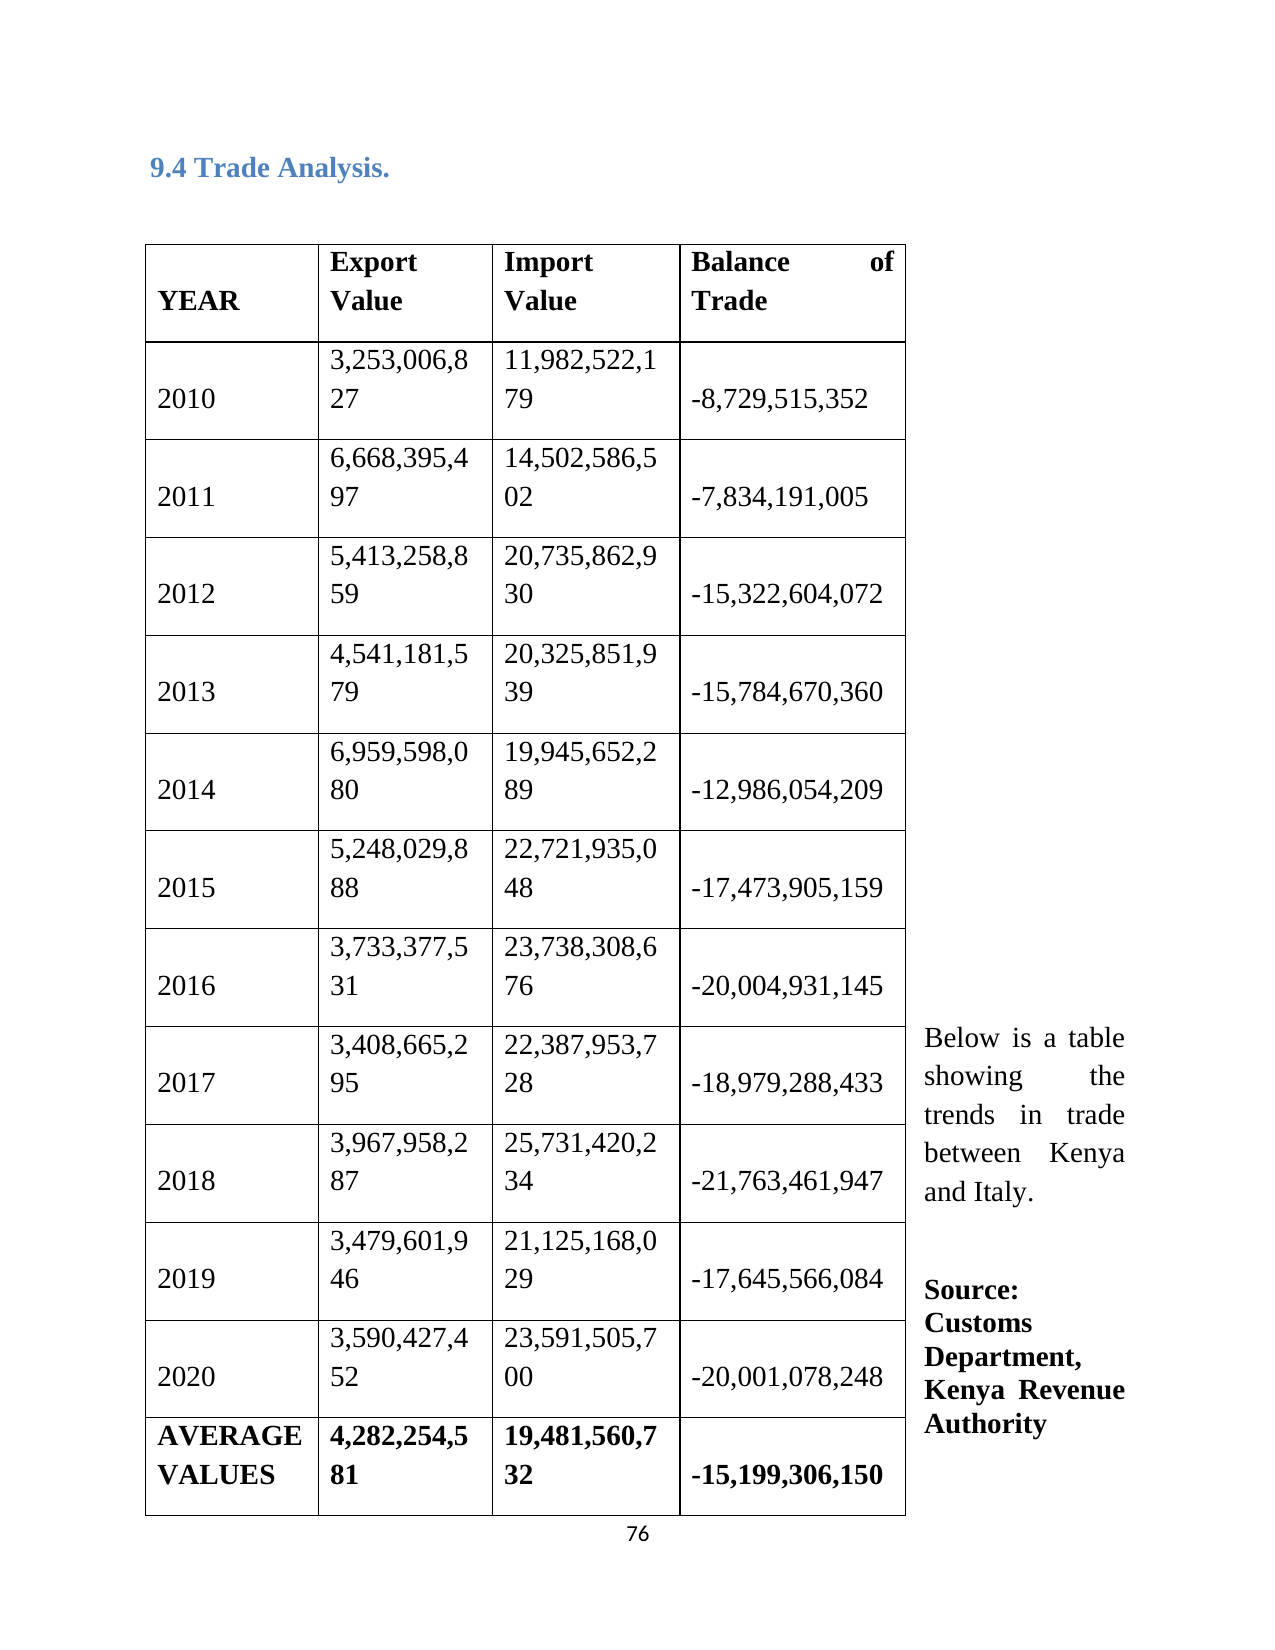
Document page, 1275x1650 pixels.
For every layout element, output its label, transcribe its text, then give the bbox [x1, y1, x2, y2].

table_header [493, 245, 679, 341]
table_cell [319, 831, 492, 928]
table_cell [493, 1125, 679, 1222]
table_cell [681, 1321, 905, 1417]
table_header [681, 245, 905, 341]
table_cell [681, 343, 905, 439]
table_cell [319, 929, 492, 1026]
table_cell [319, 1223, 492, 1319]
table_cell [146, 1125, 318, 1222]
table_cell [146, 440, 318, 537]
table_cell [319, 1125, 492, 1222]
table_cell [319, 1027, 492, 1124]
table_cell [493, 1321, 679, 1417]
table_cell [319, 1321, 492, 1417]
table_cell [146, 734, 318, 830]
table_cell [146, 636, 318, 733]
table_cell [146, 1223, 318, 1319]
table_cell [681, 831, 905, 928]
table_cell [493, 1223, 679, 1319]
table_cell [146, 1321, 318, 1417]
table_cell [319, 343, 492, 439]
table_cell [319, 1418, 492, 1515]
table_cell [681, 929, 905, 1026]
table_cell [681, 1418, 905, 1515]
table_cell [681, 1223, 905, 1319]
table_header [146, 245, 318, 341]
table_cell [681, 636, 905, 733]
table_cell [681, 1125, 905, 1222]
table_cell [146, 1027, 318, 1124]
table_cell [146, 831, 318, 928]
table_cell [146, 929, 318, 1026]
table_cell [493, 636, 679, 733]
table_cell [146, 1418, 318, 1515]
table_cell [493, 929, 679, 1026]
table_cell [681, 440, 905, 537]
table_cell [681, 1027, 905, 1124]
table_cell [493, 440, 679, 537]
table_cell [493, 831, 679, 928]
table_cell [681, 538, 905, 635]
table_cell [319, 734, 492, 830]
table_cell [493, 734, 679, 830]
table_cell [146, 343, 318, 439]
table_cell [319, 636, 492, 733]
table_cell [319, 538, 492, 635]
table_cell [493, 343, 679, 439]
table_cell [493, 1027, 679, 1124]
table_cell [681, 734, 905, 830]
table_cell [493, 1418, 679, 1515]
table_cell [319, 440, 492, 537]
text Below is a table showing the trends in trade between Kenya and Italy. [906, 1020, 1125, 1207]
text Source: Customs Department, Kenya Revenue Authority [906, 1272, 1125, 1439]
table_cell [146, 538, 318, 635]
text 9.4 Trade Analysis. [150, 150, 1125, 183]
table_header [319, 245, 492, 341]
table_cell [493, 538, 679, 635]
